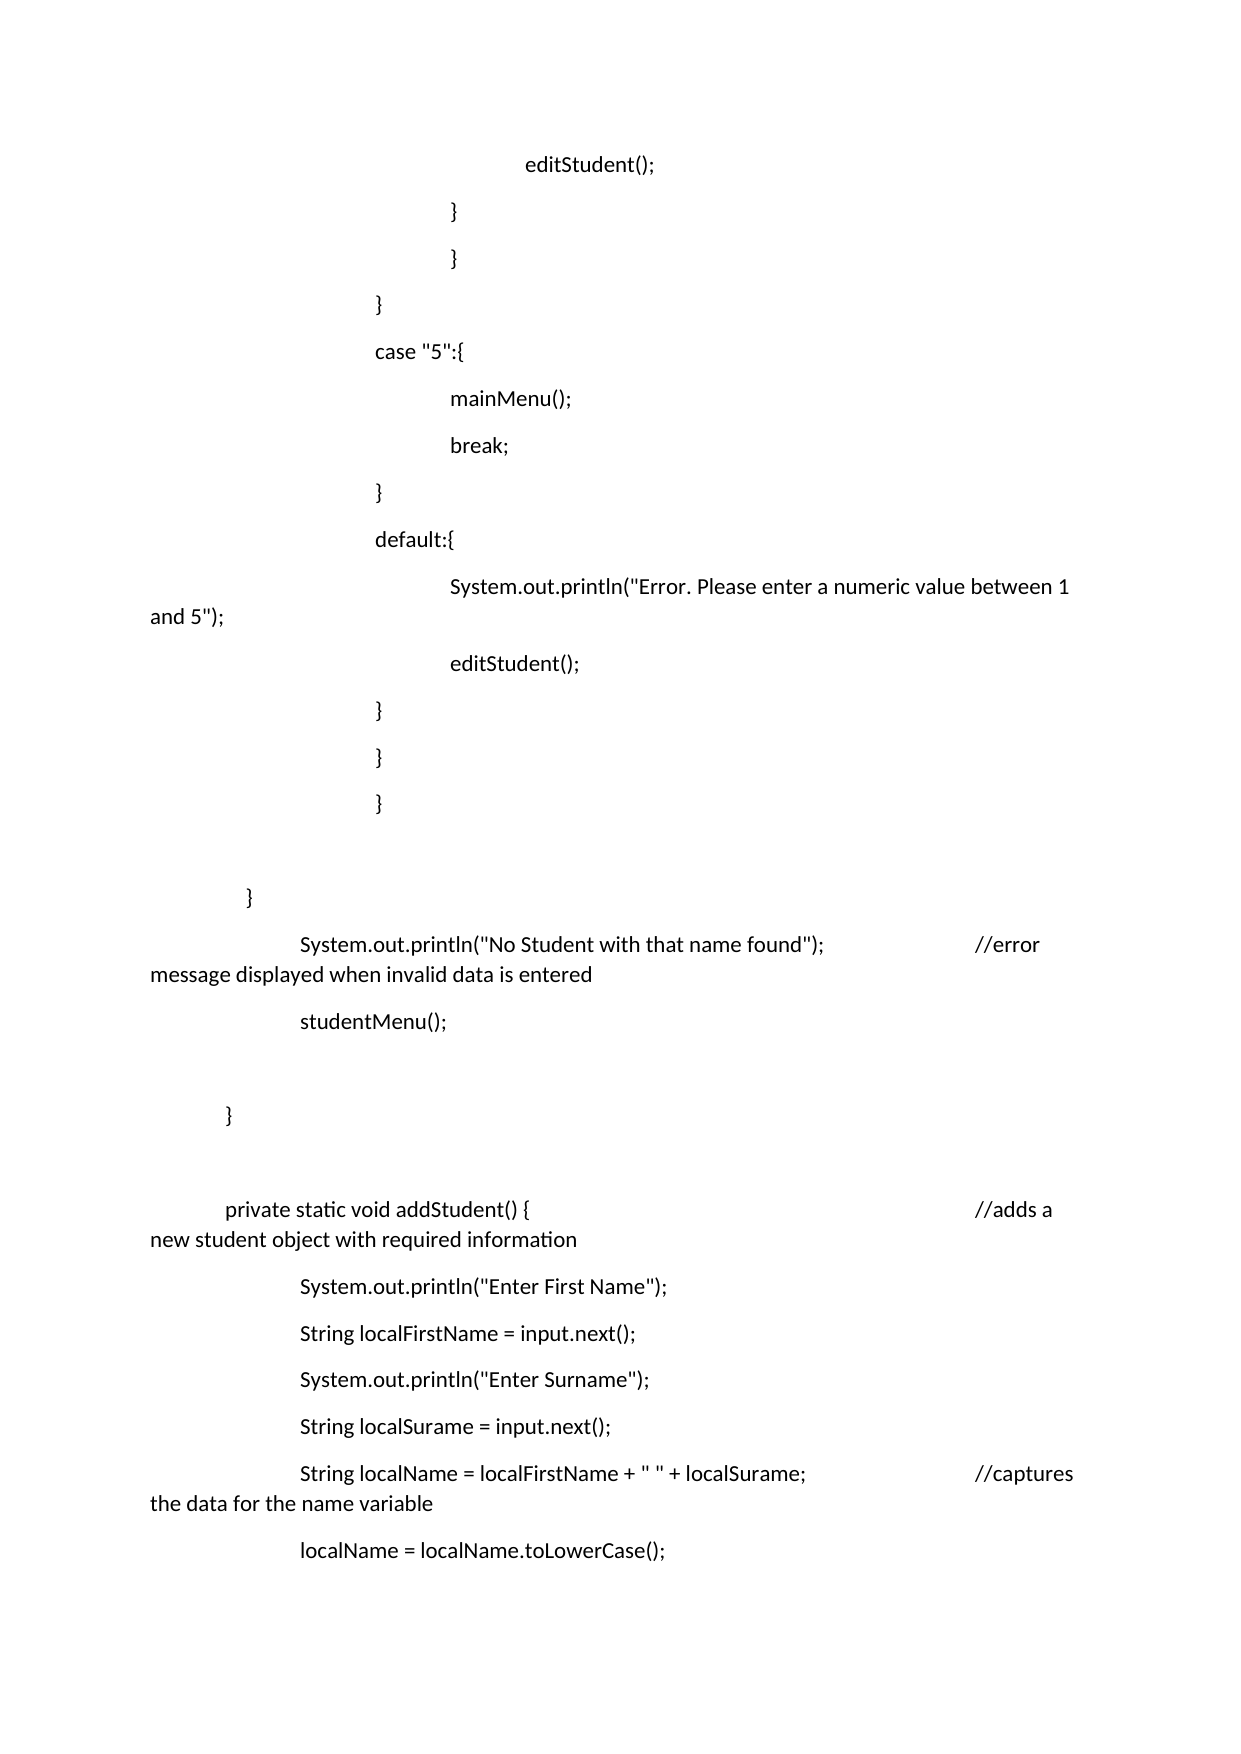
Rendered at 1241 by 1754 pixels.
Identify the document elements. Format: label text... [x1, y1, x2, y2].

text studentMenu(); [150, 1007, 1090, 1035]
text case "5":{ [150, 337, 1090, 366]
text System.out.println("Enter Surname"); [150, 1366, 1090, 1394]
text } [150, 291, 1090, 319]
text } [150, 696, 1090, 724]
text } [150, 789, 1090, 818]
text System.out.println("Enter First Name"); [150, 1272, 1090, 1300]
text break; [150, 431, 1090, 459]
text } [150, 478, 1090, 506]
text editStudent(); [150, 649, 1090, 677]
text editStudent(); [150, 150, 1090, 178]
text String localFirstName = input.next(); [150, 1319, 1090, 1347]
text } [150, 1101, 1090, 1129]
text } [150, 244, 1090, 272]
text localName = localName.toLowerCase(); [150, 1536, 1090, 1564]
text } [150, 197, 1090, 225]
text private static void addStudent() { //adds a new student object with required information [150, 1195, 1090, 1253]
text String localSurame = input.next(); [150, 1412, 1090, 1441]
text } [150, 743, 1090, 771]
text System.out.println("Error. Please enter a numeric value between 1 and 5"); [150, 572, 1090, 630]
text default:{ [150, 525, 1090, 553]
text String localName = localFirstName + " " + localSurame; //captures the data for the name variable [150, 1459, 1090, 1518]
text System.out.println("No Student with that name found"); //error message displayed when invalid data is entered [150, 930, 1090, 988]
text mainMenu(); [150, 384, 1090, 412]
text } [150, 883, 1090, 911]
